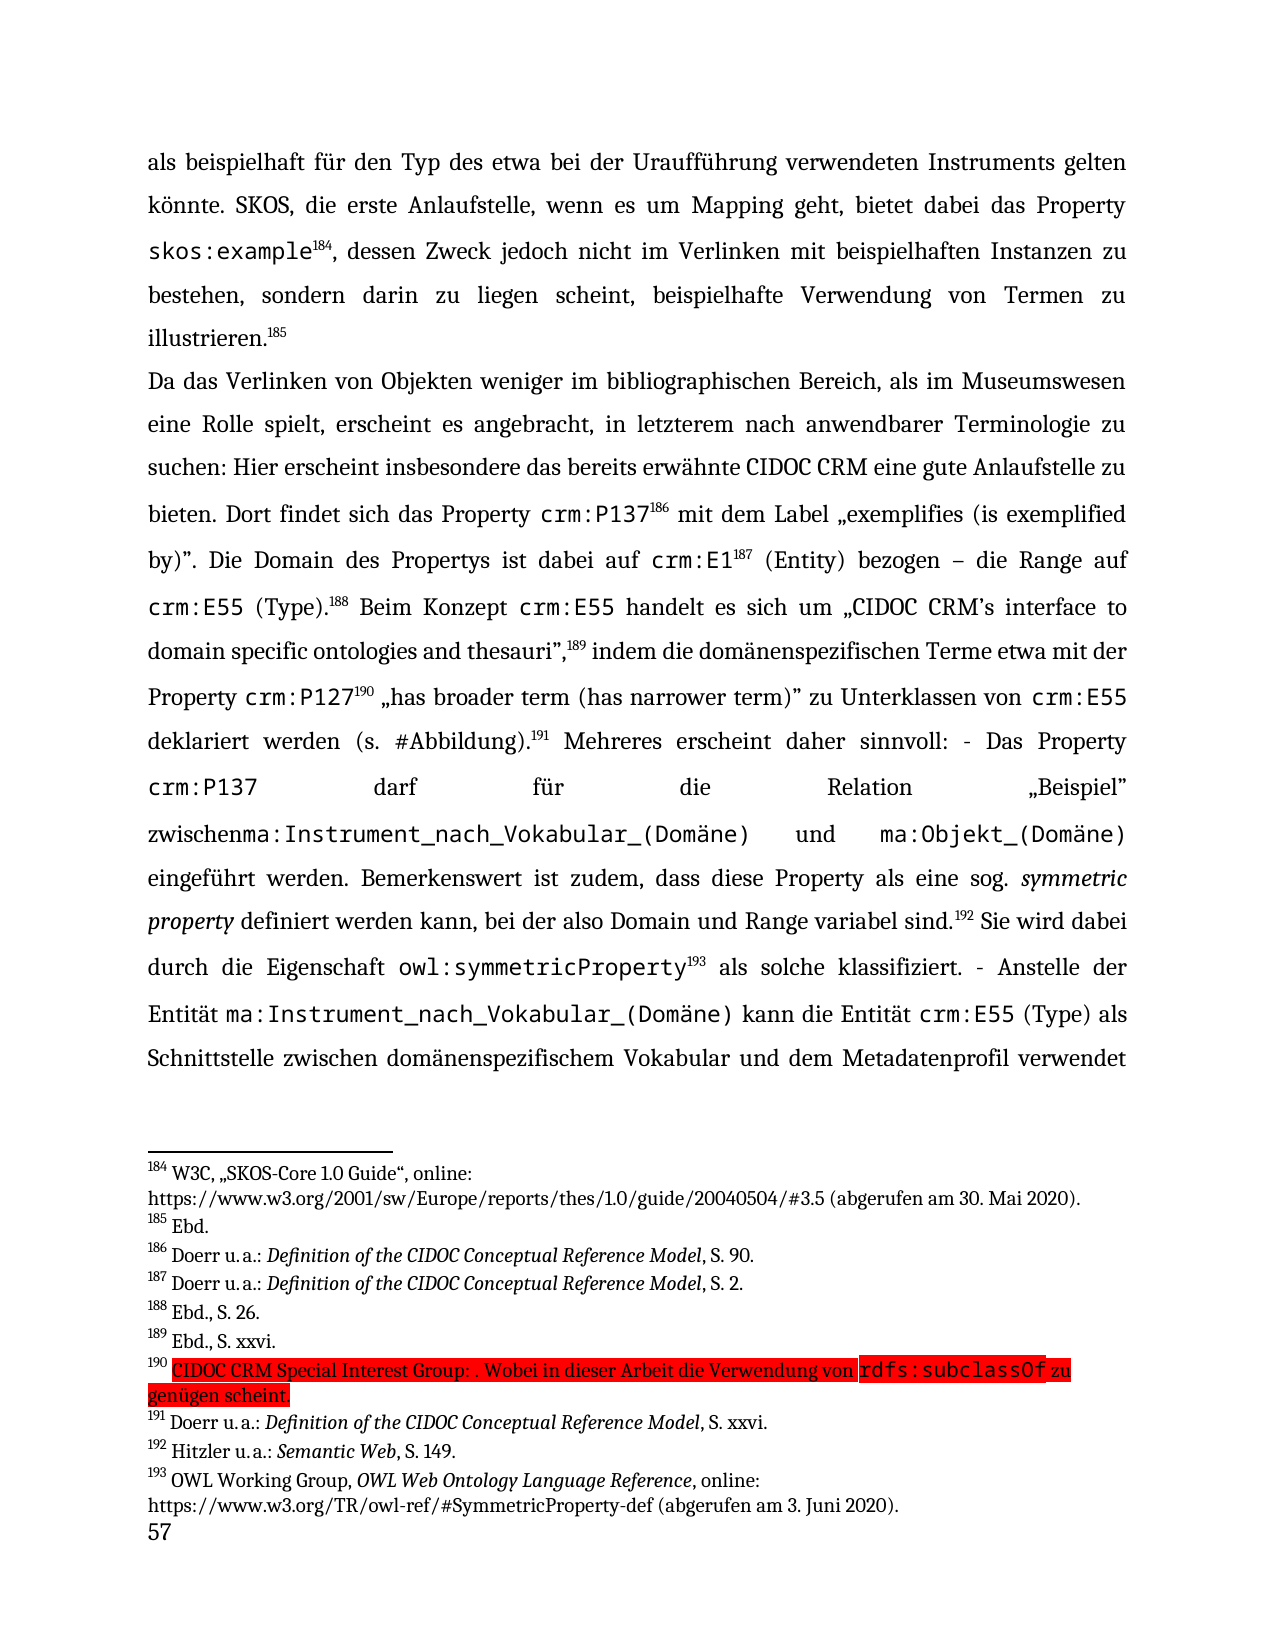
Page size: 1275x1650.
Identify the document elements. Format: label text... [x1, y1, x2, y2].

text Da das Verlinken von Objekten weniger im bibliographischen Bereich, als im Museumswesen eine Rolle spielt, erscheint es angebracht, in letzterem nach anwendbarer Terminologie zu suchen: Hier erscheint insbesondere das bereits erwähnte CIDOC CRM eine gute Anlaufstelle zu bieten. Dort findet sich das Property crm:P137 mit dem Label „exemplifies (is exemplified by)”. Die Domain des Propertys ist dabei auf crm:E1 (Entity) bezogen – die Range auf crm:E55 (Type). Beim Konzept crm:E55 handelt es sich um „CIDOC CRM’s interface to domain specific ontologies and thesauri”, indem die domänenspezifischen Terme etwa mit der Property crm:P127 „has broader term (has narrower term)” zu Unterklassen von crm:E55 deklariert werden (s. #Abbildung). Mehreres erscheint daher sinnvoll: - Das Property crm:P137 darf für die Relation „Beispiel” zwischenma:Instrument_nach_Vokabular_(Domäne) und ma:Objekt_(Domäne) eingeführt werden. Bemerkenswert ist zudem, dass diese Property als eine sog. symmetric property definiert werden kann, bei der also Domain und Range variabel sind. Sie wird dabei durch die Eigenschaft owl:symmetricProperty als solche klassifiziert. - Anstelle der Entität ma:Instrument_nach_Vokabular_(Domäne) kann die Entität crm:E55 (Type) als Schnittstelle zwischen domänenspezifischem Vokabular und dem Metadatenprofil verwendet werden. - Das Konzept crm:E19 („physical object”) kann, als Unterklasse von crm:E1, dabei anstelle von ma:Objekt_(Domäne) verwendet werden, um den gleichen Effekt zu erzielen. - Indem crm:E55 mit rdf:type als Musikinstrument gekennzeichnet wird, kann festgelegt werden, dass es sich bei allen Unterklassen und Instanzen von crm:E55 um Musikinstrumente handelt (s. #Abbildung). Dies kann anstelle der Klasse ma:Instrument_(Domäne) geschehen und macht diese somit obsolet. Obwohl die „großen” Domänenvokabulare (GND, LCSH etc.) vielfältige Terme bereithalten, fallen auch hier spartenunspezifische Terme aus Vokabularen in die engere Auswahl, die ein hohes Maß an Verbreitung versprechen: Der Datensatz wd:Q34379 „musical instrument” in Wikidata weist eine Vielzahl von Mappings zu anderen Vokabularen auf und ist somit außerordentlich aussagekräftig. Obwohl Wikidata-Datensätze grundsätzlich manipulierbar sind und daher semantische Persistenz nicht garantieren können, handelt es sich bei „musical instrument” wohl um ein sehr zentrales Konzept, das nicht ohne weiteres zu verändern sein wird. Und tatsächlich ist die „maschineninterpretierbare”, kontextuell-hergestellte Semantik nicht weniger persistent als bei anderen, angeblich persistenteren Vokabularen. Eine Übernahme in das Metadatenprofil erscheint daher möglich und sinnvoll. [148, 367, 1127, 1073]
